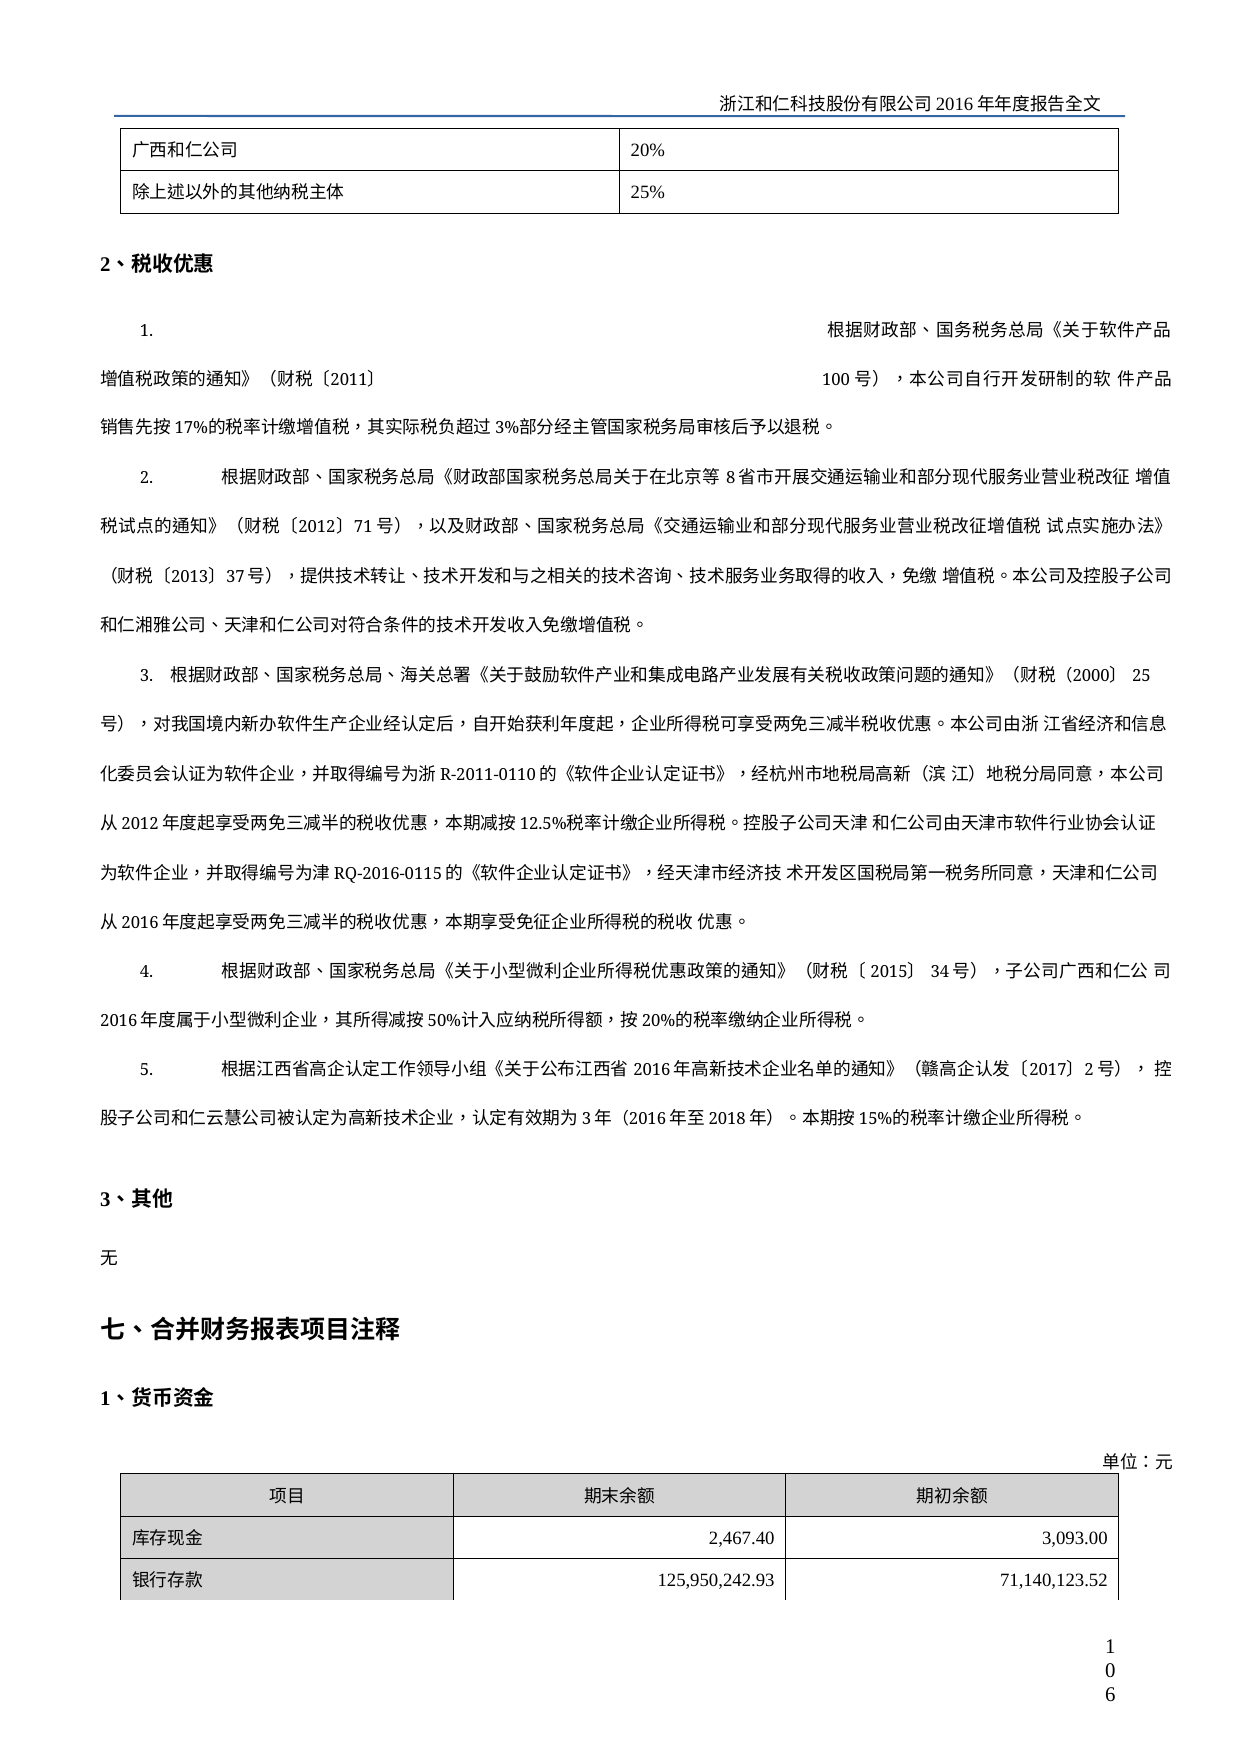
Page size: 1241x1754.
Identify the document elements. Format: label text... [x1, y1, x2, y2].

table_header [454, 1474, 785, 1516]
text 无 [67, 1225, 1173, 1274]
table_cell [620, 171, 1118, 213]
list 根据财政部、国家税务总局《关于小型微利企业所得税优惠政策的通知》（财税〔2015〕 34号），子公司广西和仁公 司2016年度属于小型微利企业，其所得减按50%计入应纳税所得额，按20%的税率缴纳企业所得税。 [100, 938, 1173, 1036]
list 根据财政部、国务税务总局《关于软件产品增值税政策的通知》（财税〔2011〕 100号），本公司自行开发研制的软 件产品销售先按17%的税率计缴增值税，其实际税负超过3%部分经主管国家税务局审核后予以退税。 [100, 297, 1173, 444]
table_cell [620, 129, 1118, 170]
list 根据财政部、国家税务总局、海关总署《关于鼓励软件产业和集成电路产业发展有关税收政策问题的通知》（财税（2000〕 25号），对我国境内新办软件生产企业经认定后，自开始获利年度起，企业所得税可享受两免三减半税收优惠。本公司由浙 江省经济和信息化委员会认证为软件企业，并取得编号为浙R-2011-0110的《软件企业认定证书》，经杭州市地税局高新（滨 江）地税分局同意，本公司从2012年度起享受两免三减半的税收优惠，本期减按12.5%税率计缴企业所得税。控股子公司天津 和仁公司由天津市软件行业协会认证为软件企业，并取得编号为津RQ-2016-0115的《软件企业认定证书》，经天津市经济技 术开发区国税局第一税务所同意，天津和仁公司从2016年度起享受两免三减半的税收优惠，本期享受免征企业所得税的税收 优惠。 [100, 642, 1173, 938]
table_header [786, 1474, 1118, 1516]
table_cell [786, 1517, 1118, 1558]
text 2、税收优惠 [67, 249, 1173, 278]
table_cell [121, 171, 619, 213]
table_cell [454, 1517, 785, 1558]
text 单位：元 [67, 1449, 1173, 1473]
list 根据江西省高企认定工作领导小组《关于公布江西省2016年高新技术企业名单的通知》（赣高企认发〔2017〕2号）， 控股子公司和仁云慧公司被认定为高新技术企业，认定有效期为3年（2016年至2018年）。本期按15%的税率计缴企业所得税。 [100, 1036, 1173, 1134]
text 3、其他 [67, 1184, 1173, 1213]
list 根据财政部、国家税务总局《财政部国家税务总局关于在北京等8省市开展交通运输业和部分现代服务业营业税改征 增值税试点的通知》（财税〔2012〕71号），以及财政部、国家税务总局《交通运输业和部分现代服务业营业税改征增值税 试点实施办法》（财税〔2013〕37号），提供技术转让、技术开发和与之相关的技术咨询、技术服务业务取得的收入，免缴 增值税。本公司及控股子公司和仁湘雅公司、天津和仁公司对符合条件的技术开发收入免缴增值税。 [100, 444, 1173, 642]
text 1、货币资金 [67, 1383, 1173, 1412]
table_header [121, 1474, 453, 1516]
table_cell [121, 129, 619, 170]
text 七、合并财务报表项目注释 [67, 1312, 1173, 1346]
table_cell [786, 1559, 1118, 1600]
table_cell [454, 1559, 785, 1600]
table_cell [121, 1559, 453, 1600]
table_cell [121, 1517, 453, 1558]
